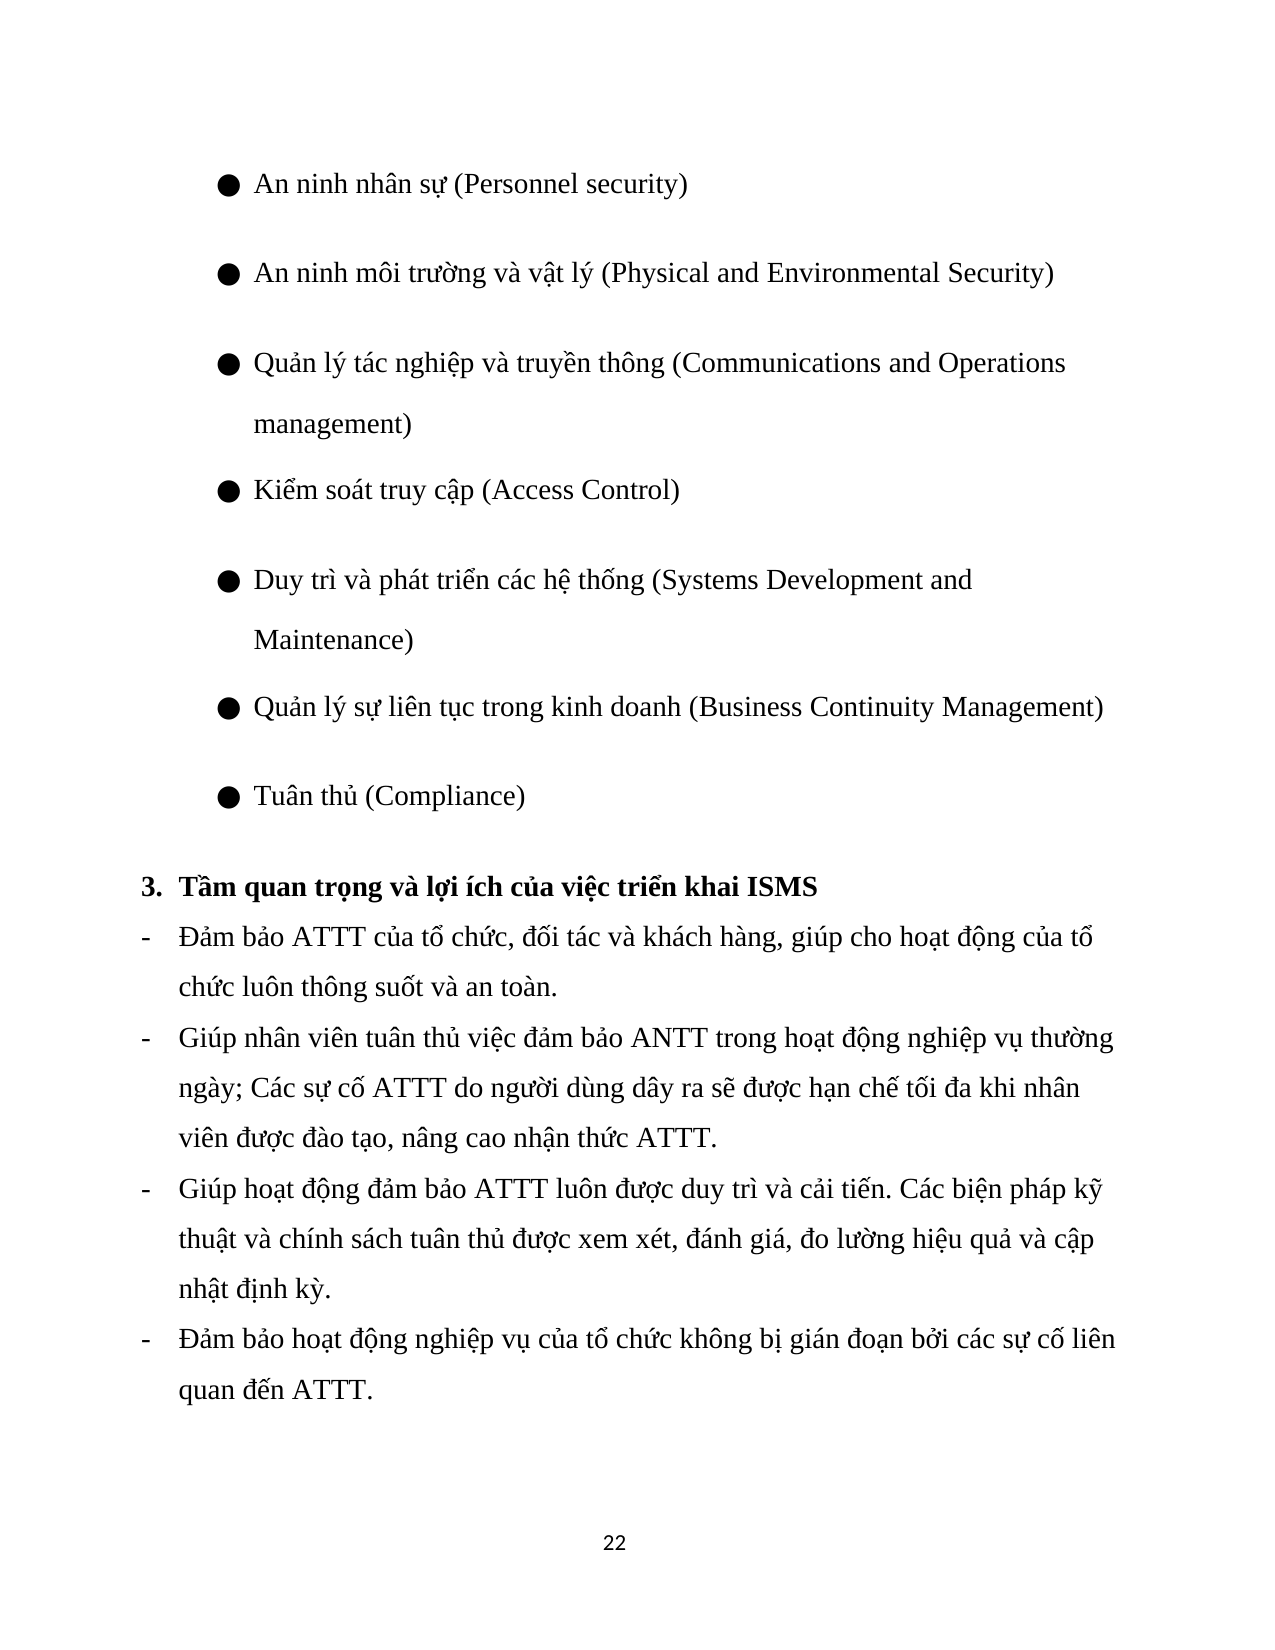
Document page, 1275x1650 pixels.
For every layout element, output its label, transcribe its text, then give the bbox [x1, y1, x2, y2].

subtitle Tầm quan trọng và lợi ích của việc triển khai ISMS [141, 869, 1125, 902]
list Quản lý tác nghiệp và truyền thông (Communications and Operations management) [216, 329, 1125, 439]
list Tuân thủ (Compliance) [216, 762, 1125, 822]
list Giúp hoạt động đảm bảo ATTT luôn được duy trì và cải tiến. Các biện pháp kỹ thuật và chính sách tuân thủ được xem xét, đánh giá, đo lường hiệu quả và cập nhật định kỳ. [141, 1171, 1125, 1305]
list Giúp nhân viên tuân thủ việc đảm bảo ANTT trong hoạt động nghiệp vụ thường ngày; Các sự cố ATTT do người dùng dây ra sẽ được hạn chế tối đa khi nhân viên được đào tạo, nâng cao nhận thức ATTT. [141, 1020, 1125, 1154]
list An ninh môi trường và vật lý (Physical and Environmental Security) [216, 240, 1125, 299]
list An ninh nhân sự (Personnel security) [216, 150, 1125, 210]
list Duy trì và phát triển các hệ thống (Systems Development and Maintenance) [216, 546, 1125, 656]
list Kiểm soát truy cập (Access Control) [216, 456, 1125, 516]
list Đảm bảo ATTT của tổ chức, đối tác và khách hàng, giúp cho hoạt động của tổ chức luôn thông suốt và an toàn. [141, 919, 1125, 1003]
list Đảm bảo hoạt động nghiệp vụ của tổ chức không bị gián đoạn bởi các sự cố liên quan đến ATTT. [141, 1322, 1125, 1406]
list Quản lý sự liên tục trong kinh doanh (Business Continuity Management) [216, 673, 1125, 733]
